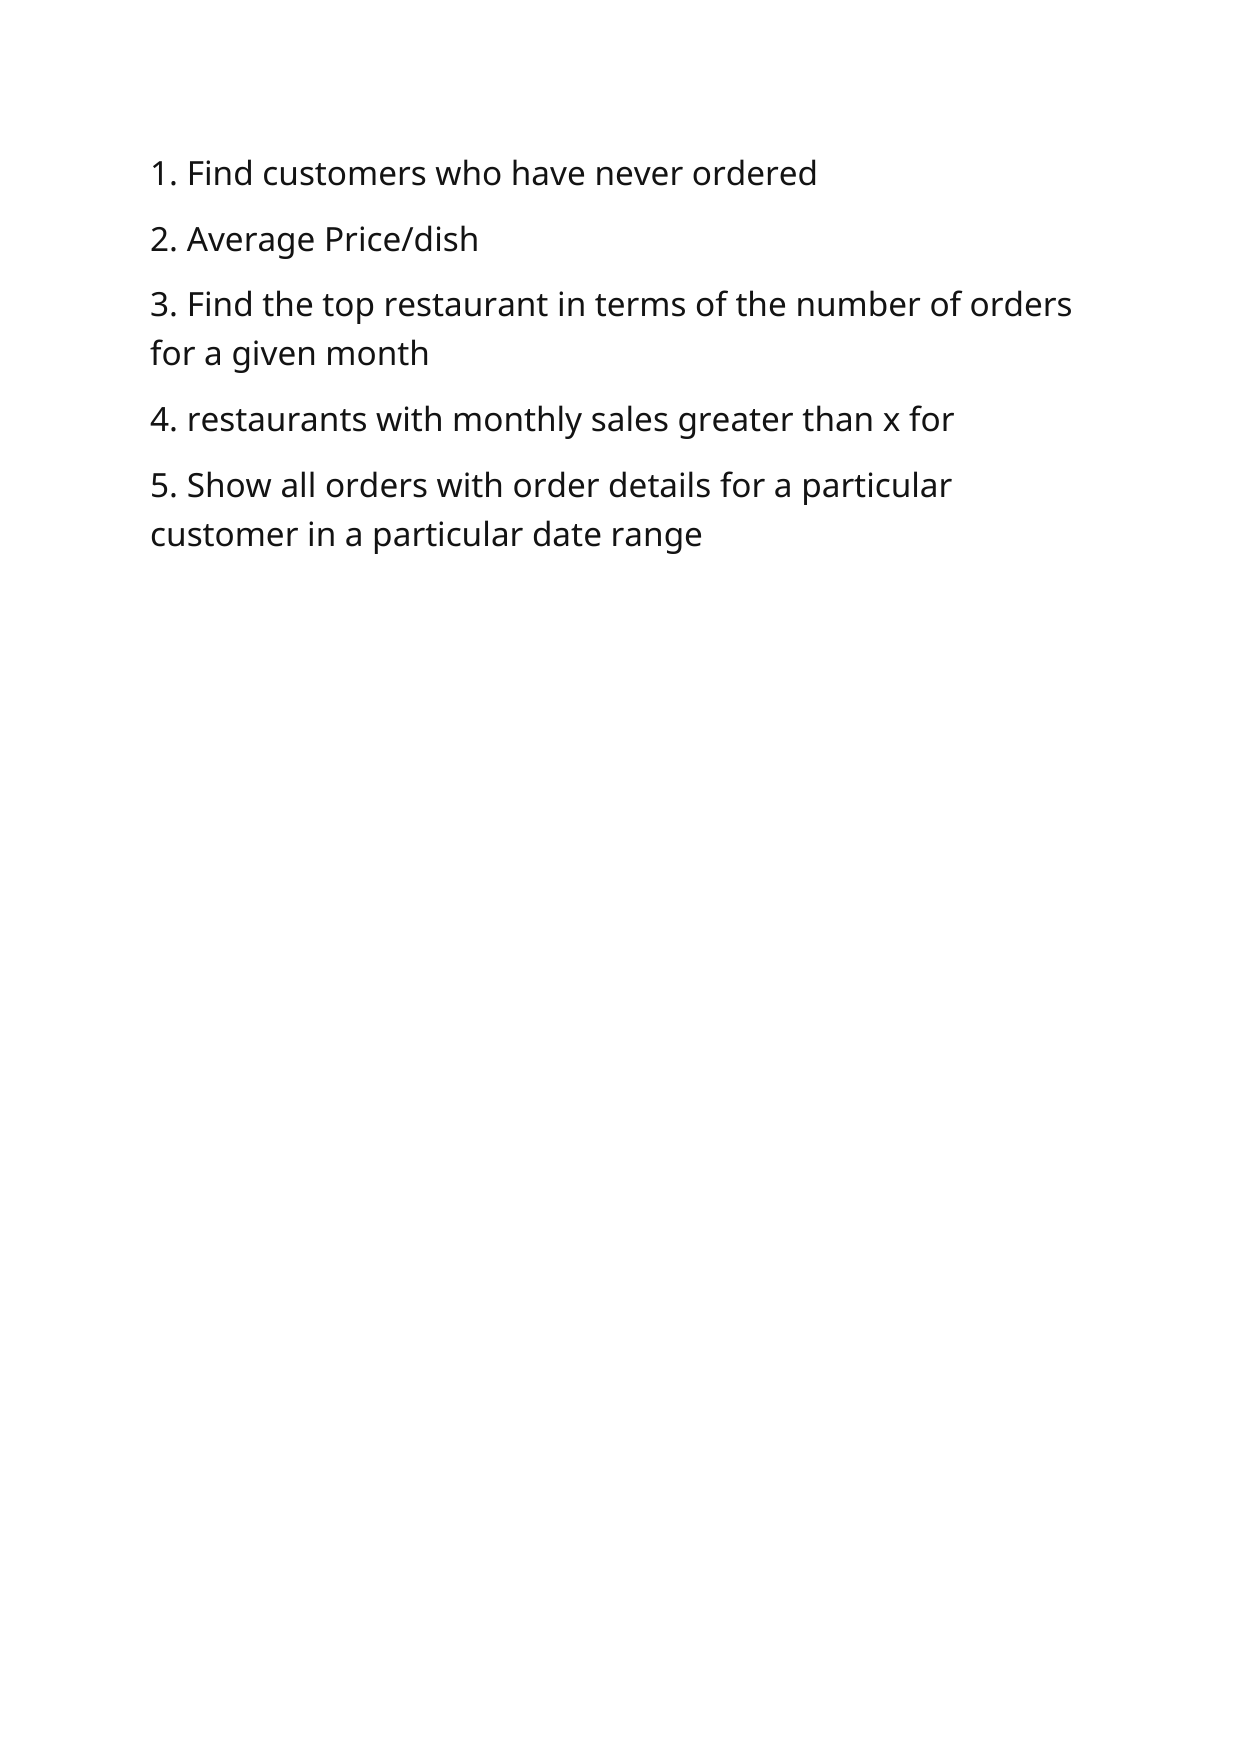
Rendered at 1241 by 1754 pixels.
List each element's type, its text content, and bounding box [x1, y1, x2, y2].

text 4. restaurants with monthly sales greater than x for [150, 396, 1090, 441]
text 3. Find the top restaurant in terms of the number of orders for a given month [150, 281, 1090, 376]
text 5. Show all orders with order details for a particular customer in a particular date range [150, 461, 1090, 556]
text 1. Find customers who have never ordered [150, 150, 1090, 195]
text 2. Average Price/dish [150, 216, 1090, 261]
